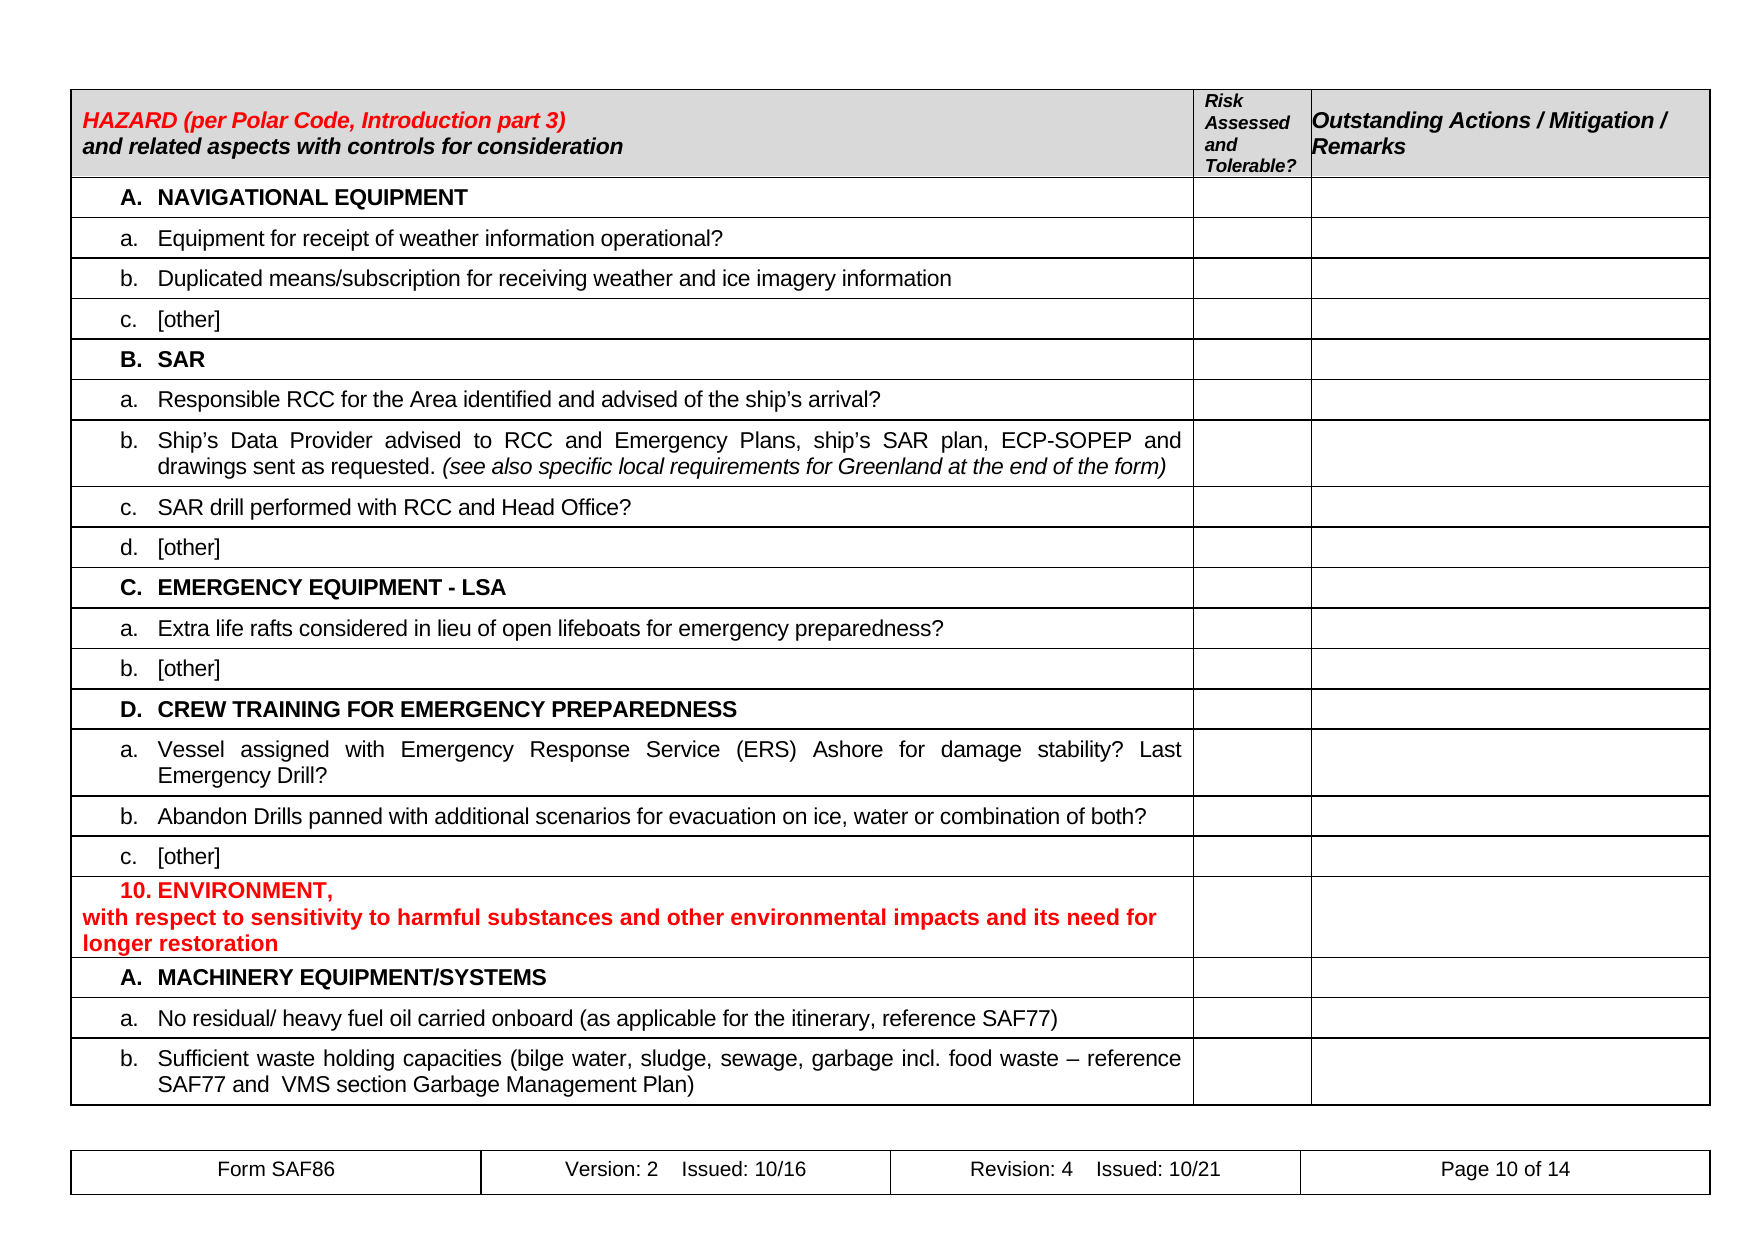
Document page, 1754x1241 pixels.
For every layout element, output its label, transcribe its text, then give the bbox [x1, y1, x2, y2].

table_cell [other] [72, 649, 1193, 688]
table_cell EMERGENCY EQUIPMENT - LSA [72, 568, 1193, 607]
table_cell [1312, 837, 1709, 876]
table_cell [1312, 690, 1709, 728]
table_cell SAR [72, 340, 1193, 378]
table_cell Vessel assigned with Emergency Response Service (ERS) Ashore for damage stability? Last Emergency Drill? [72, 730, 1193, 795]
table_header Risk Assessed and Tolerable? [1194, 90, 1311, 176]
table_cell Equipment for receipt of weather information operational? [72, 218, 1193, 257]
table_cell [1194, 218, 1311, 257]
table_cell Ship’s Data Provider advised to RCC and Emergency Plans, ship’s SAR plan, ECP-SOPEP and drawings sent as requested. (see also specific local requirements for Greenland at the end of the form) [72, 421, 1193, 486]
table_cell [1312, 259, 1709, 298]
table_cell [other] [72, 837, 1193, 876]
table_cell [1312, 340, 1709, 378]
table_cell [1312, 877, 1709, 956]
table_cell [1312, 730, 1709, 795]
table_cell [1194, 958, 1311, 997]
table_cell [1312, 421, 1709, 486]
table_cell Extra life rafts considered in lieu of open lifeboats for emergency preparedness? [72, 609, 1193, 647]
table_cell MACHINERY EQUIPMENT/SYSTEMS [72, 958, 1193, 997]
table_cell [1194, 797, 1311, 835]
table_cell [1194, 421, 1311, 486]
table_cell [1194, 178, 1311, 217]
table_cell [1312, 218, 1709, 257]
table_cell Responsible RCC for the Area identified and advised of the ship’s arrival? [72, 380, 1193, 419]
table_cell [1194, 998, 1311, 1037]
table_cell [1194, 528, 1311, 567]
table_cell [1194, 649, 1311, 688]
table_header HAZARD (per Polar Code, Introduction part 3) and related aspects with controls for consideration [72, 90, 1193, 176]
table_cell CREW TRAINING FOR EMERGENCY PREPAREDNESS [72, 690, 1193, 728]
table_cell [1312, 1039, 1709, 1104]
table_cell Duplicated means/subscription for receiving weather and ice imagery information [72, 259, 1193, 298]
table_cell [1194, 837, 1311, 876]
table_cell Sufficient waste holding capacities (bilge water, sludge, sewage, garbage incl. food waste – reference SAF77 and VMS section Garbage Management Plan) [72, 1039, 1193, 1104]
table_cell [1194, 1039, 1311, 1104]
table_cell [1194, 299, 1311, 338]
table_cell [1194, 877, 1311, 956]
table_cell [1312, 487, 1709, 526]
table_cell [1312, 998, 1709, 1037]
table_cell NAVIGATIONAL EQUIPMENT [72, 178, 1193, 217]
table_cell [1312, 380, 1709, 419]
table_cell [1194, 609, 1311, 647]
table_cell [1312, 299, 1709, 338]
table_cell [1312, 178, 1709, 217]
table_cell [1194, 690, 1311, 728]
table_cell [1312, 958, 1709, 997]
table_cell [1194, 259, 1311, 298]
table_cell No residual/ heavy fuel oil carried onboard (as applicable for the itinerary, reference SAF77) [72, 998, 1193, 1037]
table_cell [1312, 568, 1709, 607]
table_header Outstanding Actions / Mitigation / Remarks [1312, 90, 1709, 176]
table_cell [1312, 528, 1709, 567]
table_cell [other] [72, 528, 1193, 567]
table_cell [1194, 730, 1311, 795]
table_cell Environment, with respect to sensitivity to harmful substances and other environmental impacts and its need for longer restoration [72, 877, 1193, 956]
table_cell [1194, 380, 1311, 419]
table_cell [other] [72, 299, 1193, 338]
table_cell [1194, 568, 1311, 607]
table_cell Abandon Drills panned with additional scenarios for evacuation on ice, water or combination of both? [72, 797, 1193, 835]
table_cell [1312, 609, 1709, 647]
table_cell [1194, 487, 1311, 526]
table_cell [1312, 649, 1709, 688]
table_cell [1194, 340, 1311, 378]
table_cell SAR drill performed with RCC and Head Office? [72, 487, 1193, 526]
table_cell [1312, 797, 1709, 835]
